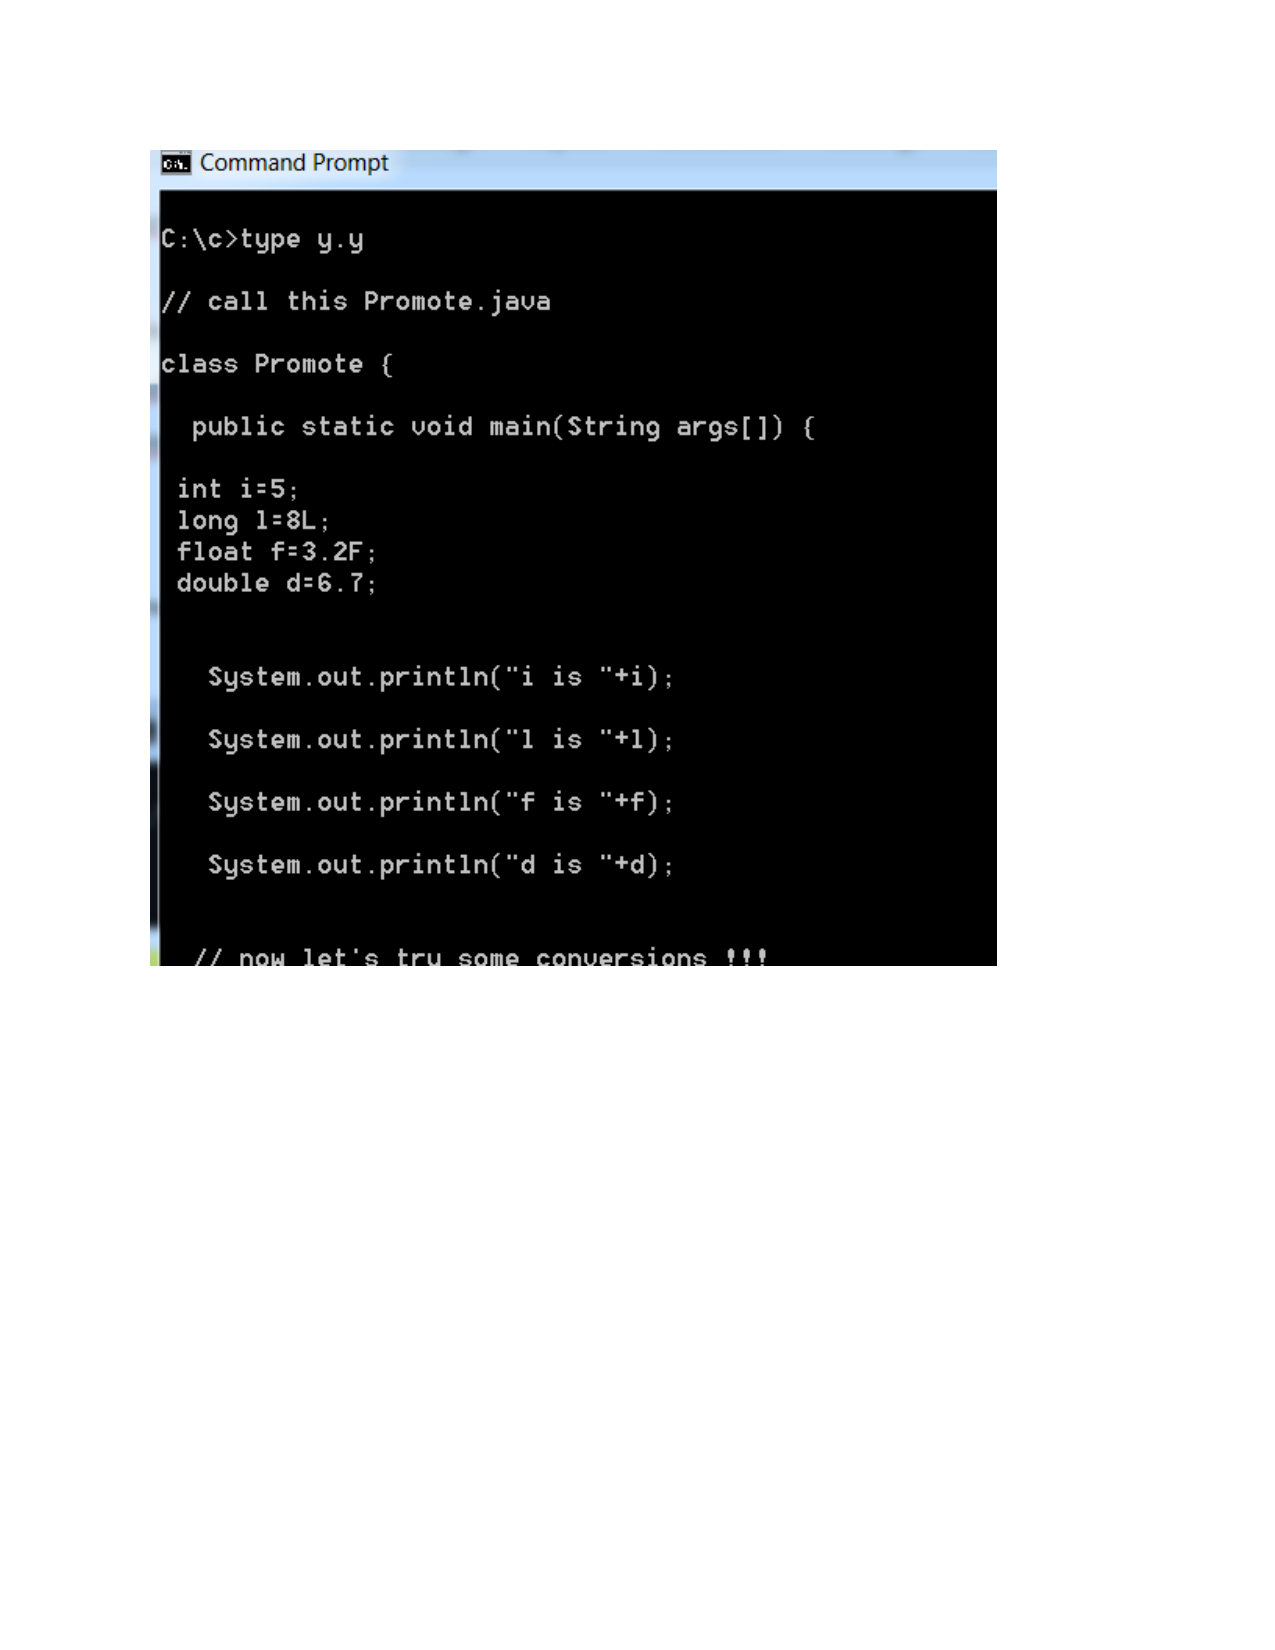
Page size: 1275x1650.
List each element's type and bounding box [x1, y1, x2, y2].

picture [150, 150, 997, 966]
